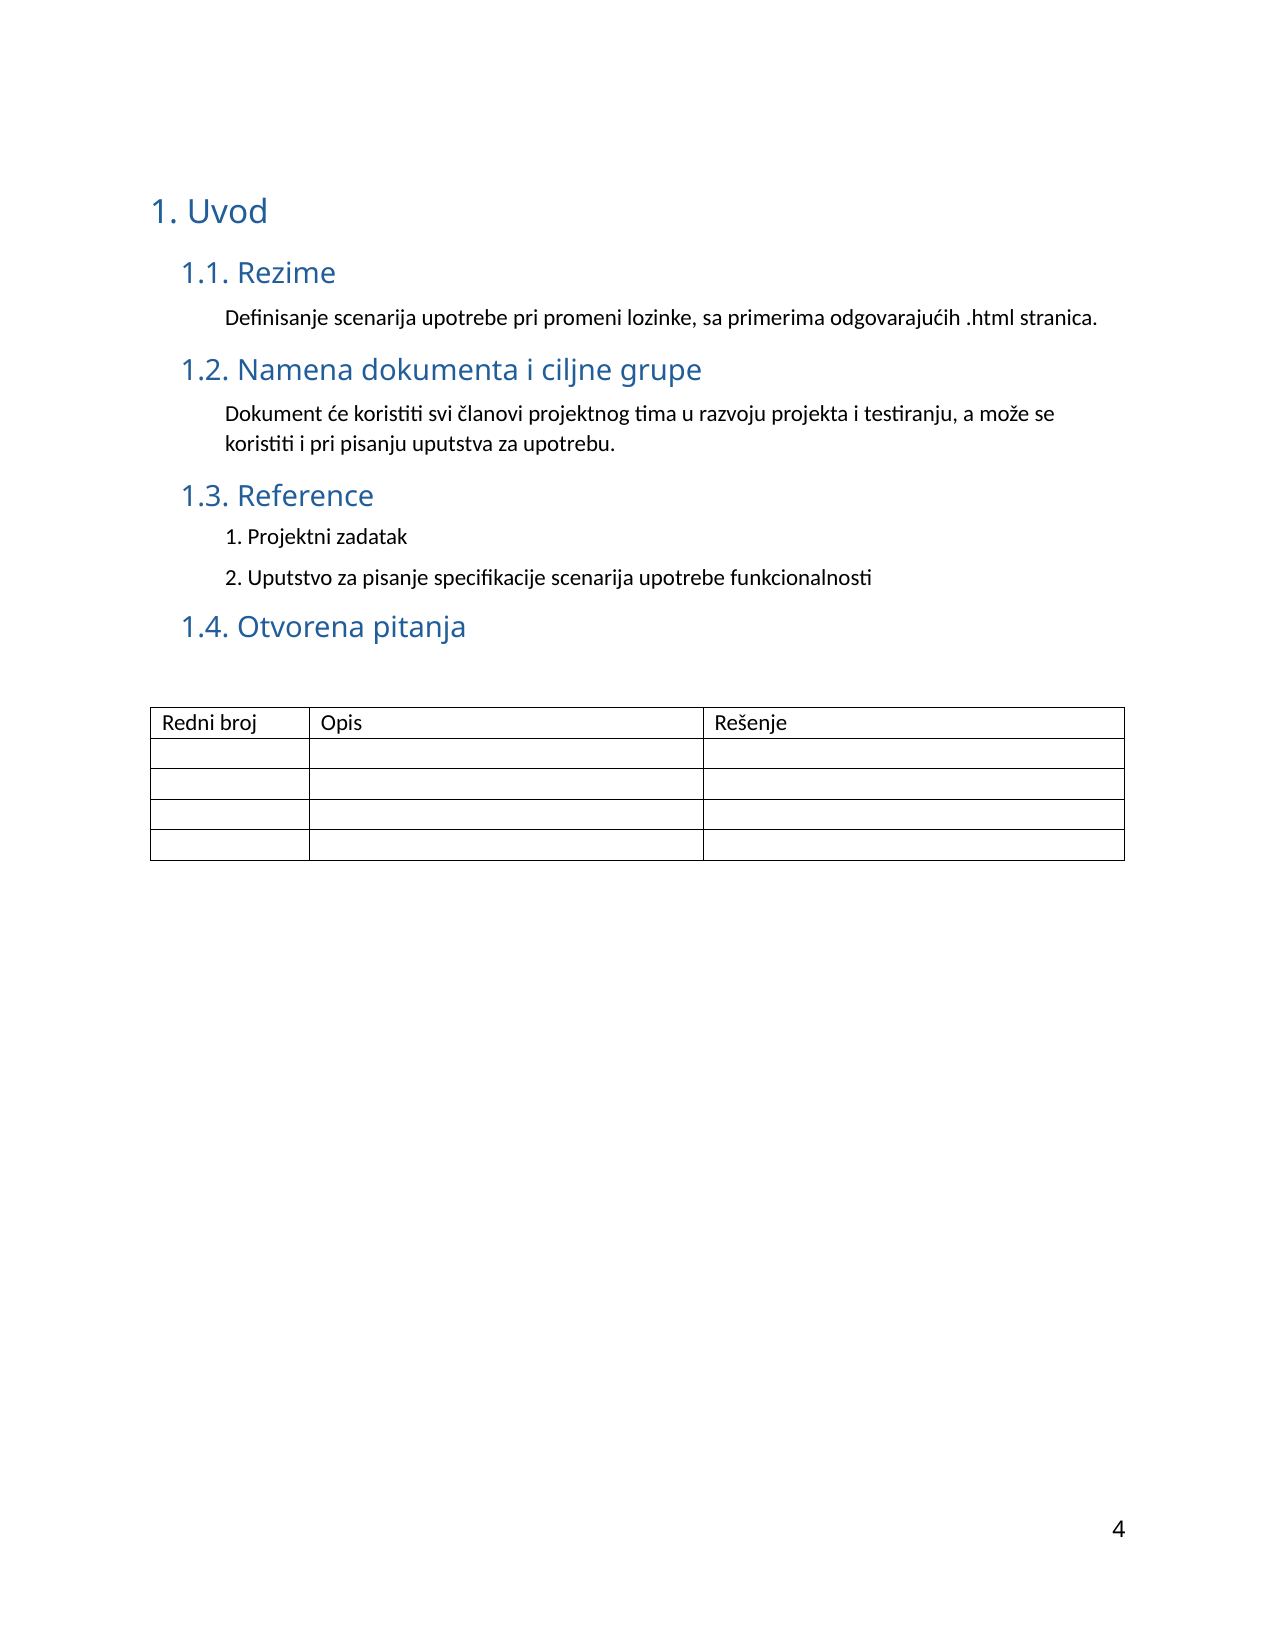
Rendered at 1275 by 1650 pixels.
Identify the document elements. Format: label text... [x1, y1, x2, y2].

subtitle 1. Uvod [150, 187, 1125, 233]
table_cell [704, 800, 1124, 829]
table_cell [310, 739, 703, 768]
subtitle 1.3. Reference [150, 475, 1125, 515]
text 1. Projektni zadatak [150, 526, 1125, 549]
table_cell [310, 800, 703, 829]
text Dokument će koristiti svi članovi projektnog tima u razvoju projekta i testiranju, a može se koristiti i pri pisanju uputstva za upotrebu. [225, 399, 1125, 457]
table_cell [151, 830, 309, 860]
table_cell [151, 739, 309, 768]
table_cell [704, 739, 1124, 768]
table_cell [310, 830, 703, 860]
text 2. Uputstvo za pisanje specifikacije scenarija upotrebe funkcionalnosti [150, 566, 1125, 590]
table_header Opis [310, 708, 703, 737]
text Definisanje scenarija upotrebe pri promeni lozinke, sa primerima odgovarajućih .html stranica. [225, 303, 1125, 331]
table_cell [151, 769, 309, 799]
subtitle 1.1. Rezime [150, 252, 1125, 292]
table_header Rešenje [704, 708, 1124, 737]
subtitle 1.2. Namena dokumenta i ciljne grupe [150, 349, 1125, 389]
table_cell [704, 769, 1124, 799]
table_header Redni broj [151, 708, 309, 737]
table_cell [310, 769, 703, 799]
subtitle 1.4. Otvorena pitanja [150, 606, 1125, 646]
table_cell [704, 830, 1124, 860]
table_cell [151, 800, 309, 829]
